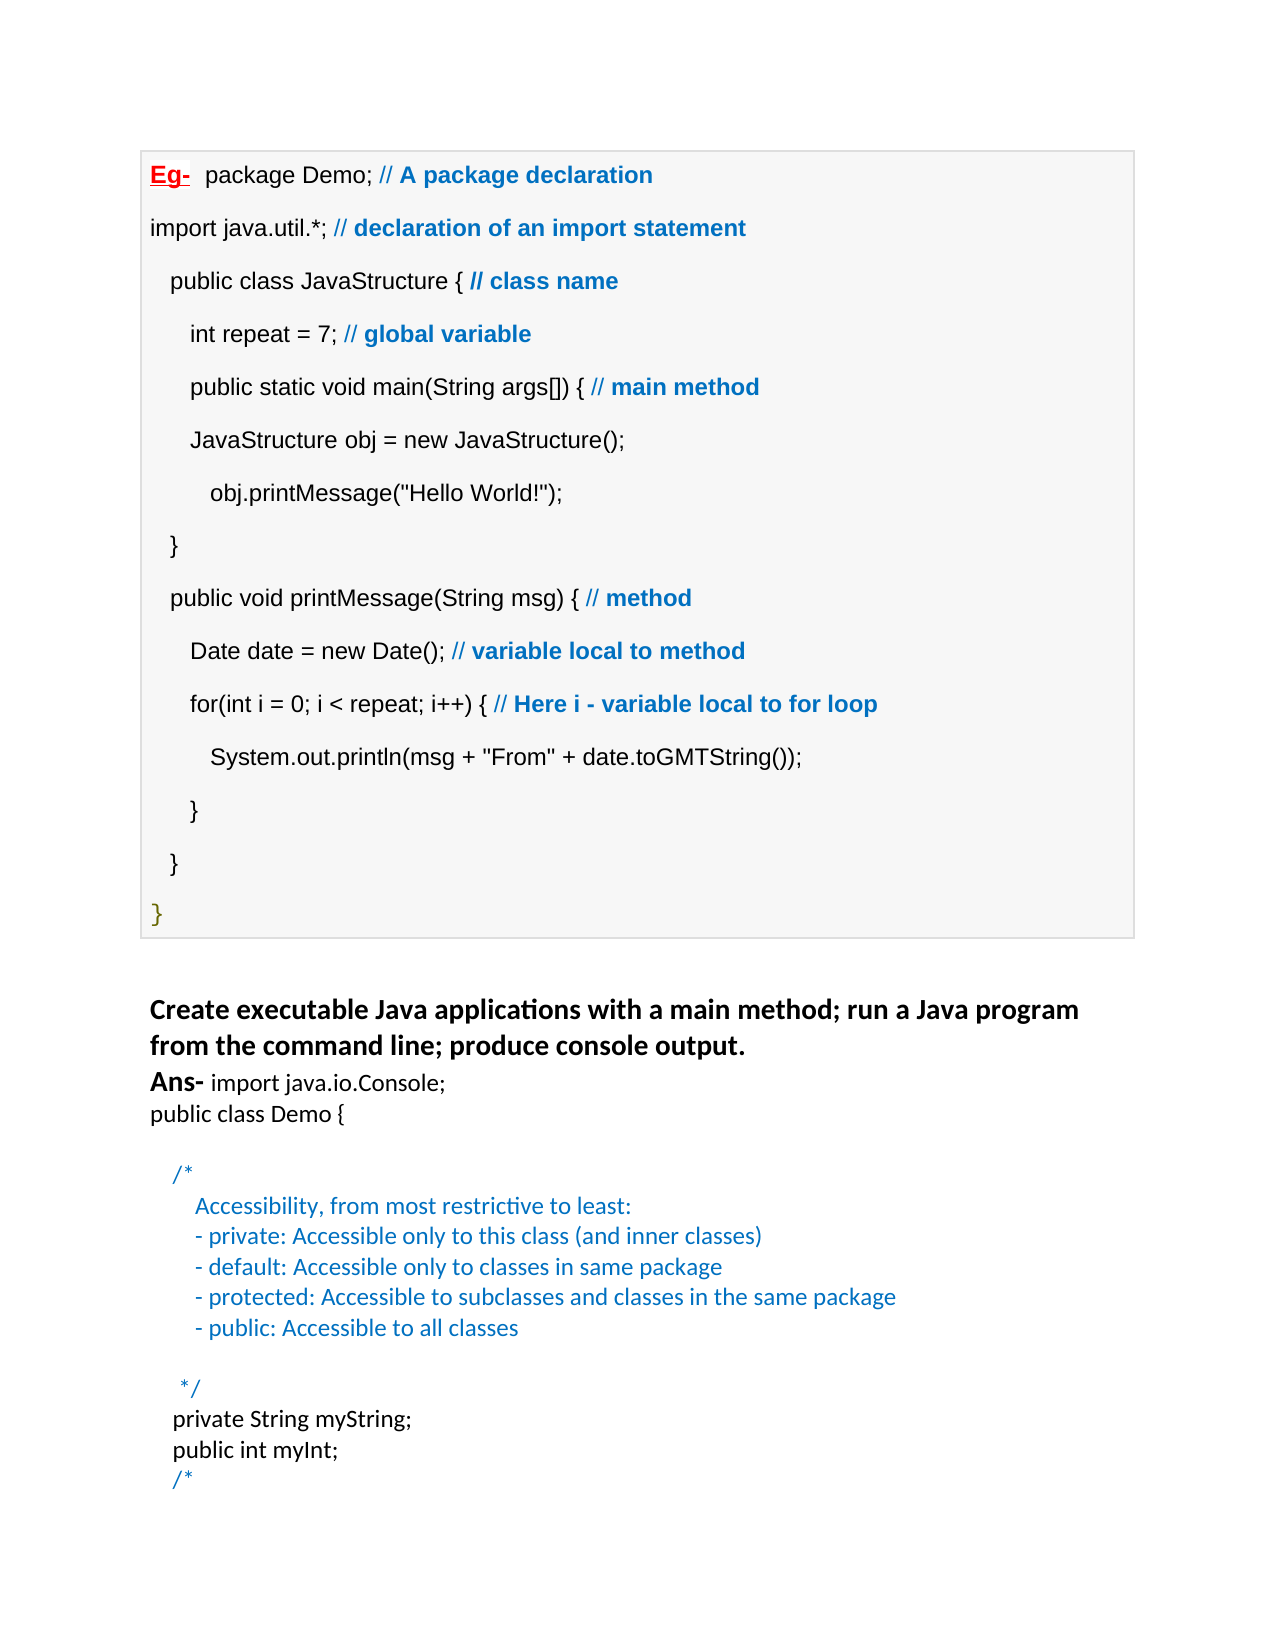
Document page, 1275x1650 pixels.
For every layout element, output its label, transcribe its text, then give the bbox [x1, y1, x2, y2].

text } [142, 892, 1133, 937]
text System.out.println(msg + "From" + date.toGMTString()); [142, 733, 1133, 771]
text public class JavaStructure { // class name [142, 257, 1133, 294]
text Date date = new Date(); // variable local to method [142, 627, 1133, 665]
text int repeat = 7; // global variable [142, 310, 1133, 347]
text } [142, 839, 1133, 877]
text public void printMessage(String msg) { // method [142, 574, 1133, 612]
text obj.printMessage("Hello World!"); [142, 469, 1133, 506]
text import java.util.*; // declaration of an import statement [142, 204, 1133, 242]
text Eg- package Demo; // A package declaration [142, 152, 1133, 189]
text for(int i = 0; i < repeat; i++) { // Here i - variable local to for loop [142, 680, 1133, 718]
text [150, 956, 1125, 1495]
text } [142, 786, 1133, 824]
text JavaStructure obj = new JavaStructure(); [142, 416, 1133, 453]
text } [142, 522, 1133, 559]
text public static void main(String args[]) { // main method [142, 363, 1133, 400]
